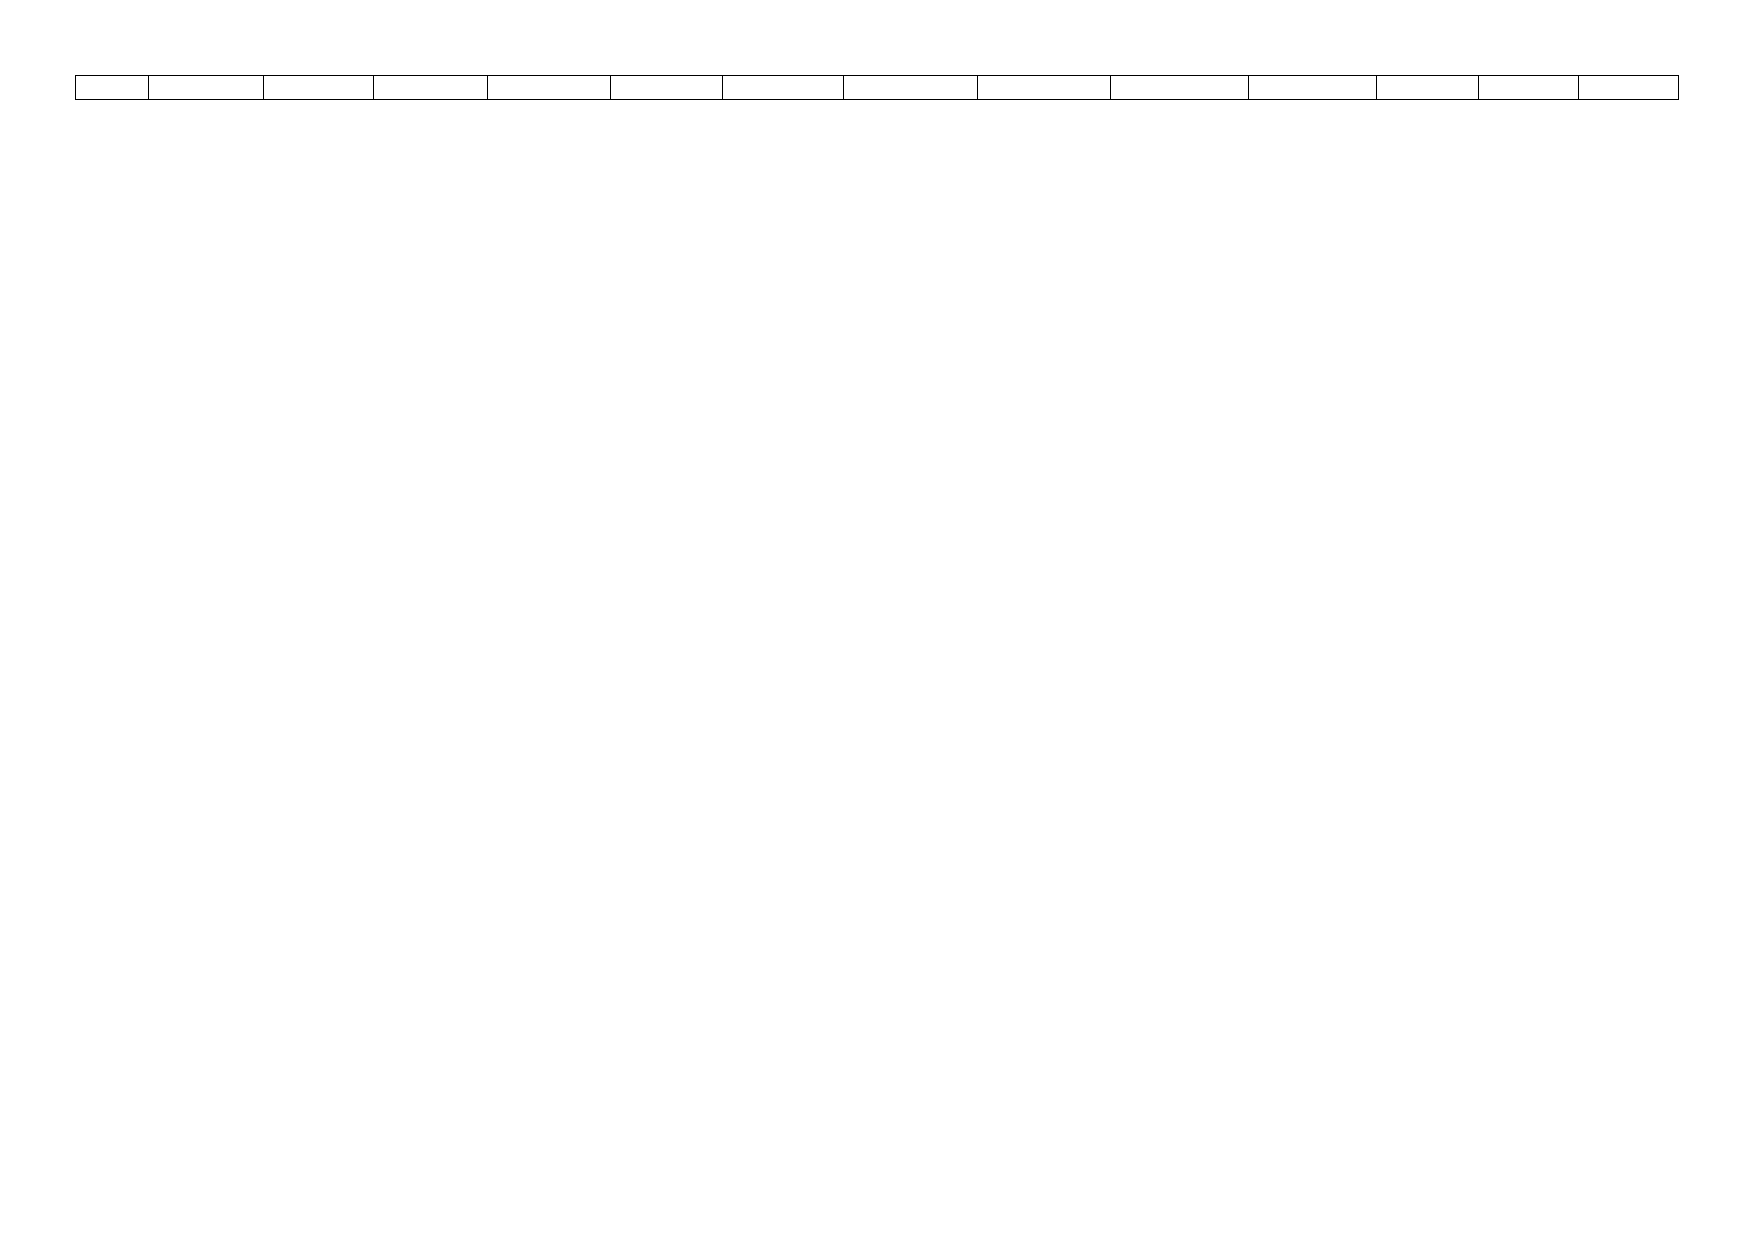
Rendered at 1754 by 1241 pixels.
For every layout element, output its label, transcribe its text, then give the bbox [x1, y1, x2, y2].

table_cell [264, 76, 373, 99]
table_cell [374, 76, 487, 99]
table_cell [978, 76, 1110, 99]
table_cell [1579, 76, 1678, 99]
table_cell 21.25 [76, 76, 148, 99]
table_cell [1479, 76, 1578, 99]
table_cell [1377, 76, 1478, 99]
table_cell [488, 76, 610, 99]
table_cell Katrine [611, 76, 722, 99]
table_cell [1111, 76, 1248, 99]
table_cell [149, 76, 263, 99]
table_cell [1249, 76, 1376, 99]
table_cell [844, 76, 977, 99]
table_cell Farvel [723, 76, 843, 99]
